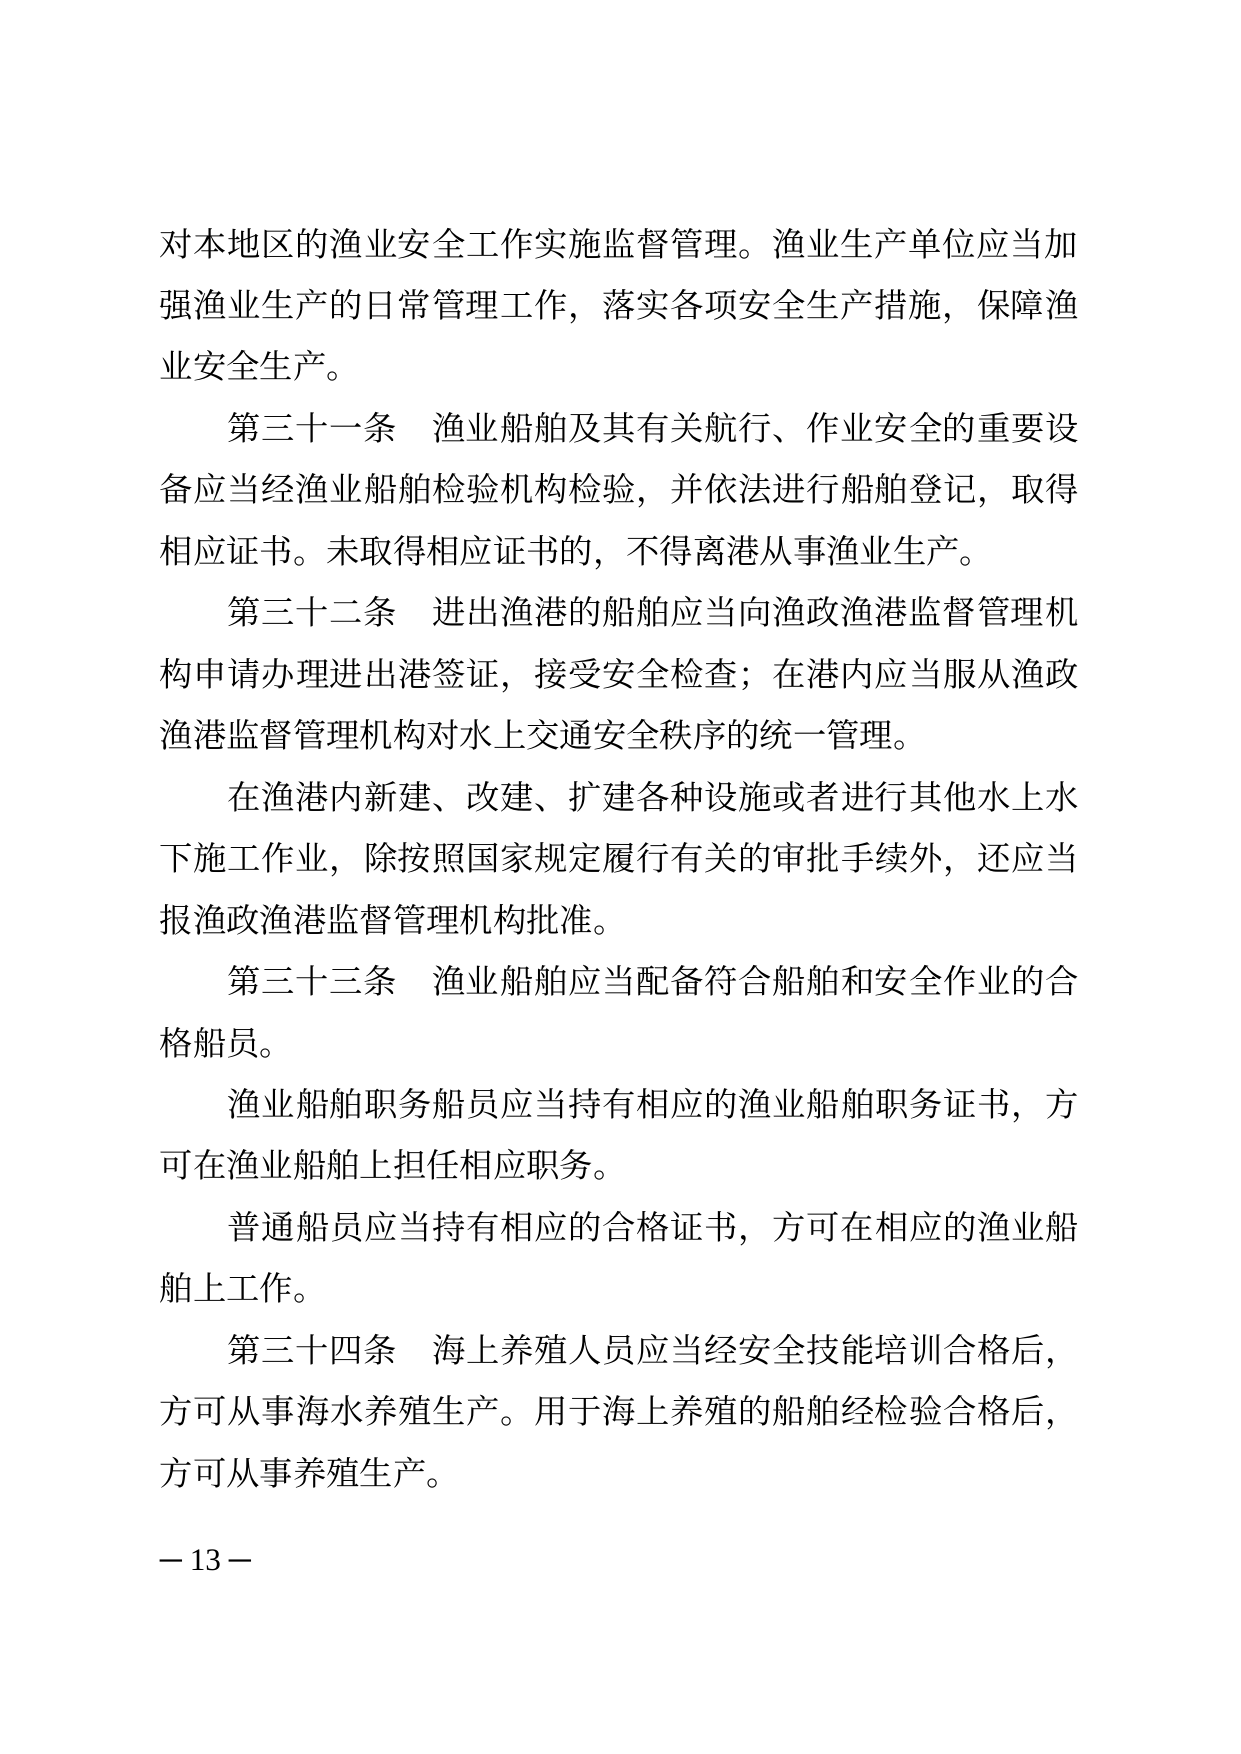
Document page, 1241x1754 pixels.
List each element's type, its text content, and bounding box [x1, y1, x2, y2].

text 普通船员应当持有相应的合格证书，方可在相应的渔业船舶上工作。 [159, 1190, 1081, 1313]
text 第三十一条 渔业船舶及其有关航行、作业安全的重要设备应当经渔业船舶检验机构检验，并依法进行船舶登记，取得相应证书。未取得相应证书的，不得离港从事渔业生产。 [159, 391, 1081, 576]
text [159, 207, 1081, 391]
text 渔业船舶职务船员应当持有相应的渔业船舶职务证书，方可在渔业船舶上担任相应职务。 [159, 1067, 1081, 1190]
text 第三十二条 进出渔港的船舶应当向渔政渔港监督管理机构申请办理进出港签证，接受安全检查；在港内应当服从渔政渔港监督管理机构对水上交通安全秩序的统一管理。 [159, 576, 1081, 760]
text 第三十四条 海上养殖人员应当经安全技能培训合格后，方可从事海水养殖生产。用于海上养殖的船舶经检验合格后，方可从事养殖生产。 [159, 1313, 1081, 1497]
text 在渔港内新建、改建、扩建各种设施或者进行其他水上水下施工作业，除按照国家规定履行有关的审批手续外，还应当报渔政渔港监督管理机构批准。 [159, 760, 1081, 944]
text 第三十三条 渔业船舶应当配备符合船舶和安全作业的合格船员。 [159, 944, 1081, 1067]
